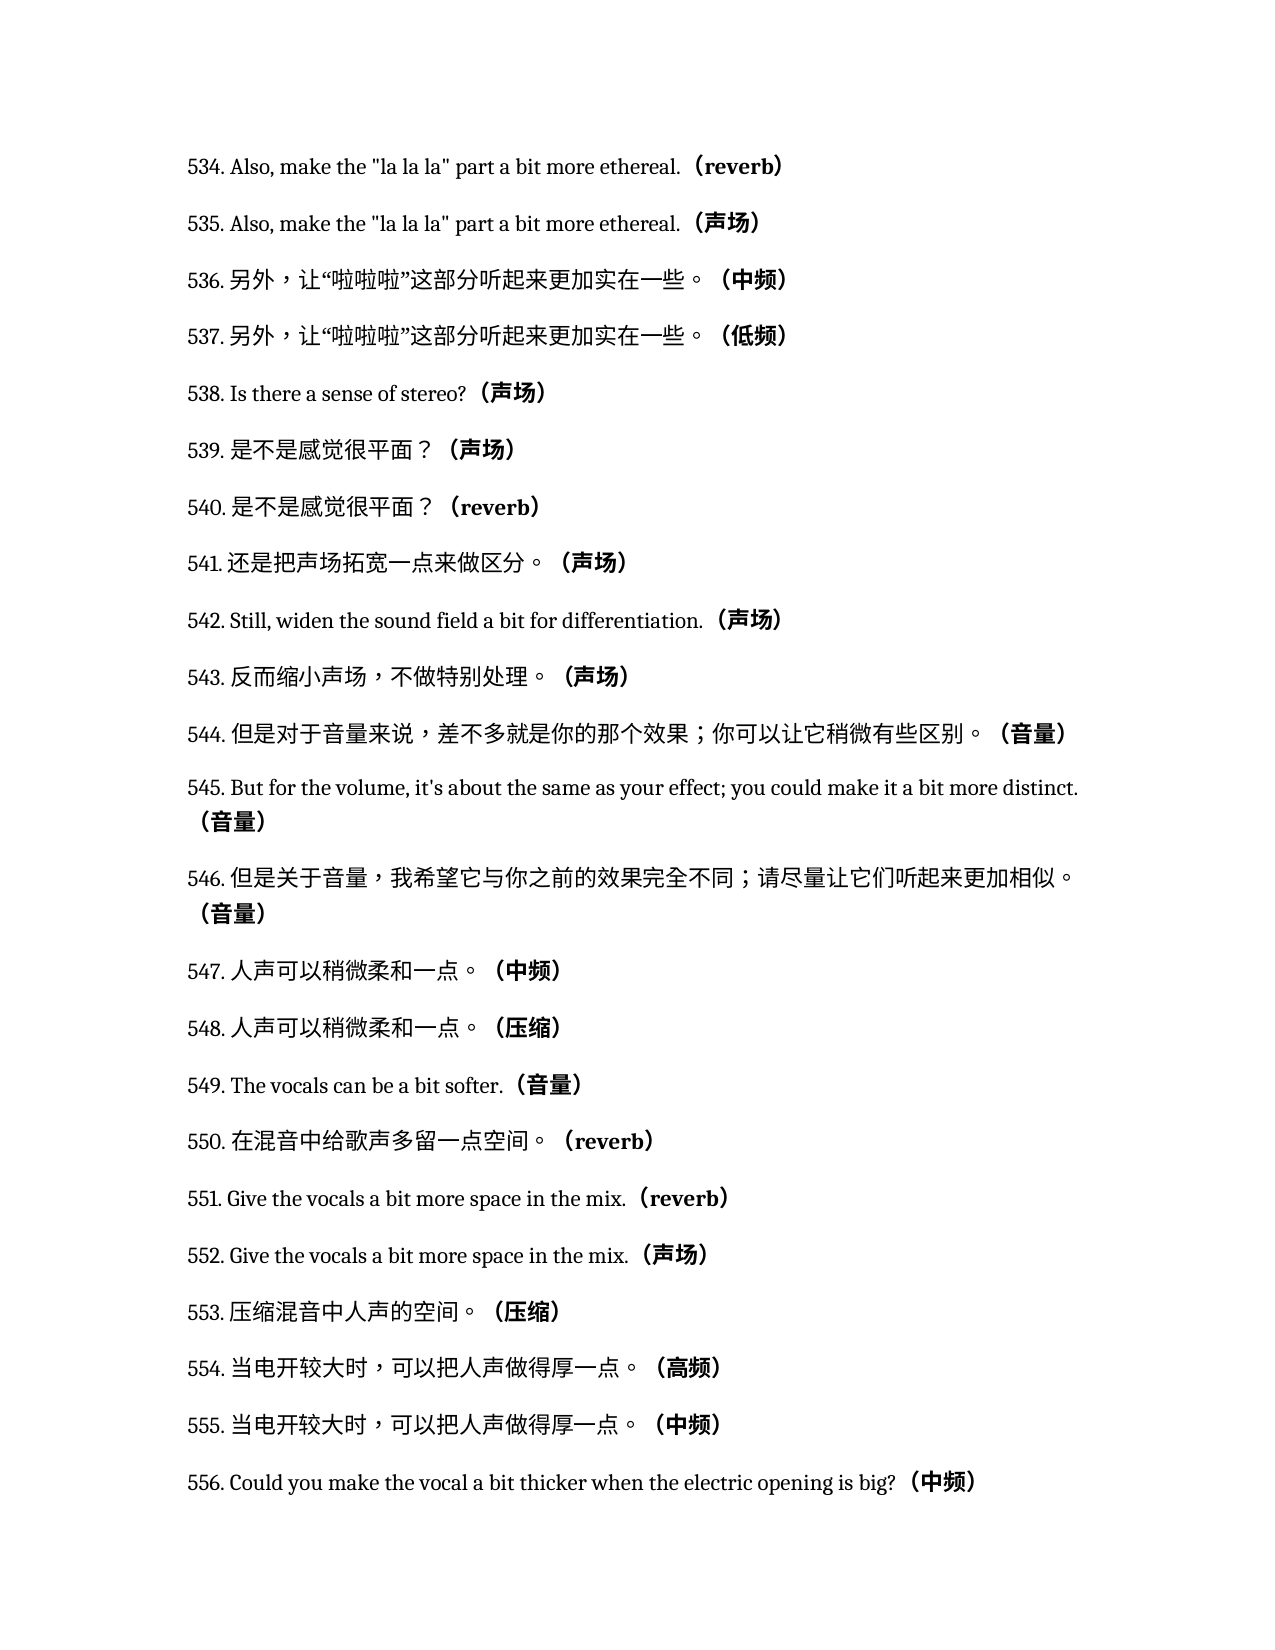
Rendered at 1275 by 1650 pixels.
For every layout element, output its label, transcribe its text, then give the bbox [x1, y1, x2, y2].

text 556. Could you make the vocal a bit thicker when the electric opening is big?（中频） [187, 1466, 1087, 1497]
text 554. 当电开较大时，可以把人声做得厚一点。（高频） [187, 1352, 1087, 1384]
text 539. 是不是感觉很平面？（声场） [187, 434, 1087, 465]
text 537. 另外，让“啦啦啦”这部分听起来更加实在一些。（低频） [187, 320, 1087, 352]
text 550. 在混音中给歌声多留一点空间。（reverb） [187, 1125, 1087, 1157]
text 553. 压缩混音中人声的空间。（压缩） [187, 1296, 1087, 1327]
text 545. But for the volume, it's about the same as your effect; you could make it a bit more distinct.（音量） [187, 774, 1087, 837]
text 535. Also, make the "la la la" part a bit more ethereal.（声场） [187, 207, 1087, 238]
text 541. 还是把声场拓宽一点来做区分。（声场） [187, 547, 1087, 579]
text 555. 当电开较大时，可以把人声做得厚一点。（中频） [187, 1409, 1087, 1440]
text 542. Still, widen the sound field a bit for differentiation.（声场） [187, 604, 1087, 635]
text 534. Also, make the "la la la" part a bit more ethereal.（reverb） [187, 150, 1087, 181]
text 538. Is there a sense of stereo?（声场） [187, 377, 1087, 408]
text 549. The vocals can be a bit softer.（音量） [187, 1068, 1087, 1100]
text 540. 是不是感觉很平面？（reverb） [187, 491, 1087, 522]
text 551. Give the vocals a bit more space in the mix.（reverb） [187, 1182, 1087, 1213]
text 544. 但是对于音量来说，差不多就是你的那个效果；你可以让它稍微有些区别。（音量） [187, 718, 1087, 749]
text 552. Give the vocals a bit more space in the mix.（声场） [187, 1239, 1087, 1270]
text 536. 另外，让“啦啦啦”这部分听起来更加实在一些。（中频） [187, 263, 1087, 295]
text 547. 人声可以稍微柔和一点。（中频） [187, 955, 1087, 986]
text 543. 反而缩小声场，不做特别处理。（声场） [187, 661, 1087, 692]
text 548. 人声可以稍微柔和一点。（压缩） [187, 1012, 1087, 1043]
text 546. 但是关于音量，我希望它与你之前的效果完全不同；请尽量让它们听起来更加相似。（音量） [187, 862, 1087, 929]
